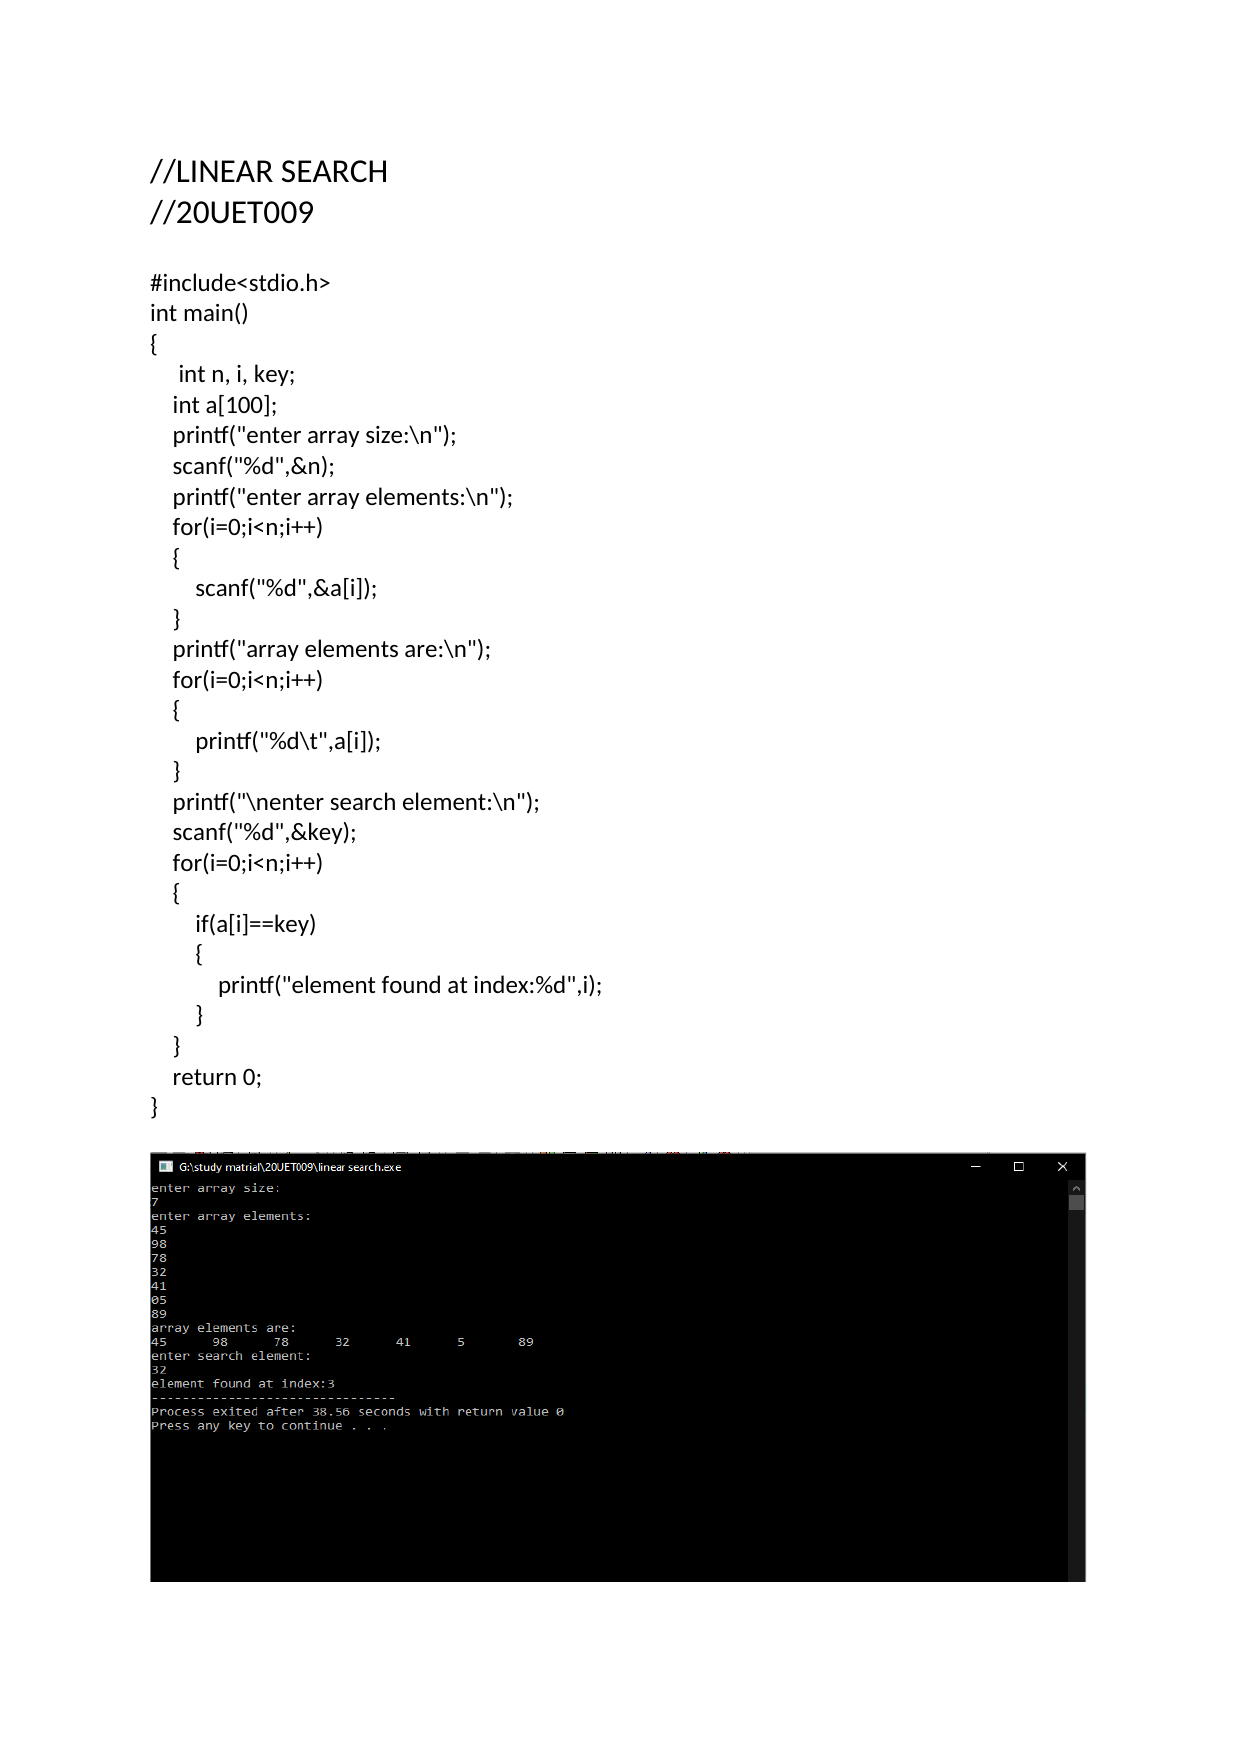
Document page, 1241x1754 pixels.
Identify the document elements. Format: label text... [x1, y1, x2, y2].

text } [150, 999, 1090, 1030]
text #include<stdio.h> [150, 267, 1090, 298]
text //LINEAR SEARCH [150, 150, 1090, 191]
text int main() [150, 298, 1090, 328]
text printf("enter array size:\n"); [150, 420, 1090, 450]
text for(i=0;i<n;i++) [150, 847, 1090, 877]
text { [150, 328, 1090, 359]
text scanf("%d",&key); [150, 816, 1090, 847]
text scanf("%d",&a[i]); [150, 572, 1090, 603]
text } [150, 755, 1090, 786]
text for(i=0;i<n;i++) [150, 664, 1090, 694]
text //20UET009 [150, 191, 1090, 231]
text scanf("%d",&n); [150, 450, 1090, 481]
text printf("array elements are:\n"); [150, 633, 1090, 664]
text { [150, 938, 1090, 969]
text int a[100]; [150, 389, 1090, 420]
text } [150, 1030, 1090, 1061]
text printf("%d\t",a[i]); [150, 725, 1090, 755]
text { [150, 694, 1090, 725]
text printf("element found at index:%d",i); [150, 969, 1090, 999]
text } [150, 603, 1090, 633]
text int n, i, key; [150, 359, 1090, 389]
text return 0; [150, 1061, 1090, 1091]
text } [150, 1091, 1090, 1122]
text for(i=0;i<n;i++) [150, 511, 1090, 542]
text printf("enter array elements:\n"); [150, 481, 1090, 511]
picture [150, 1152, 1087, 1582]
text printf("\nenter search element:\n"); [150, 786, 1090, 816]
text { [150, 877, 1090, 908]
text { [150, 542, 1090, 572]
text if(a[i]==key) [150, 908, 1090, 938]
